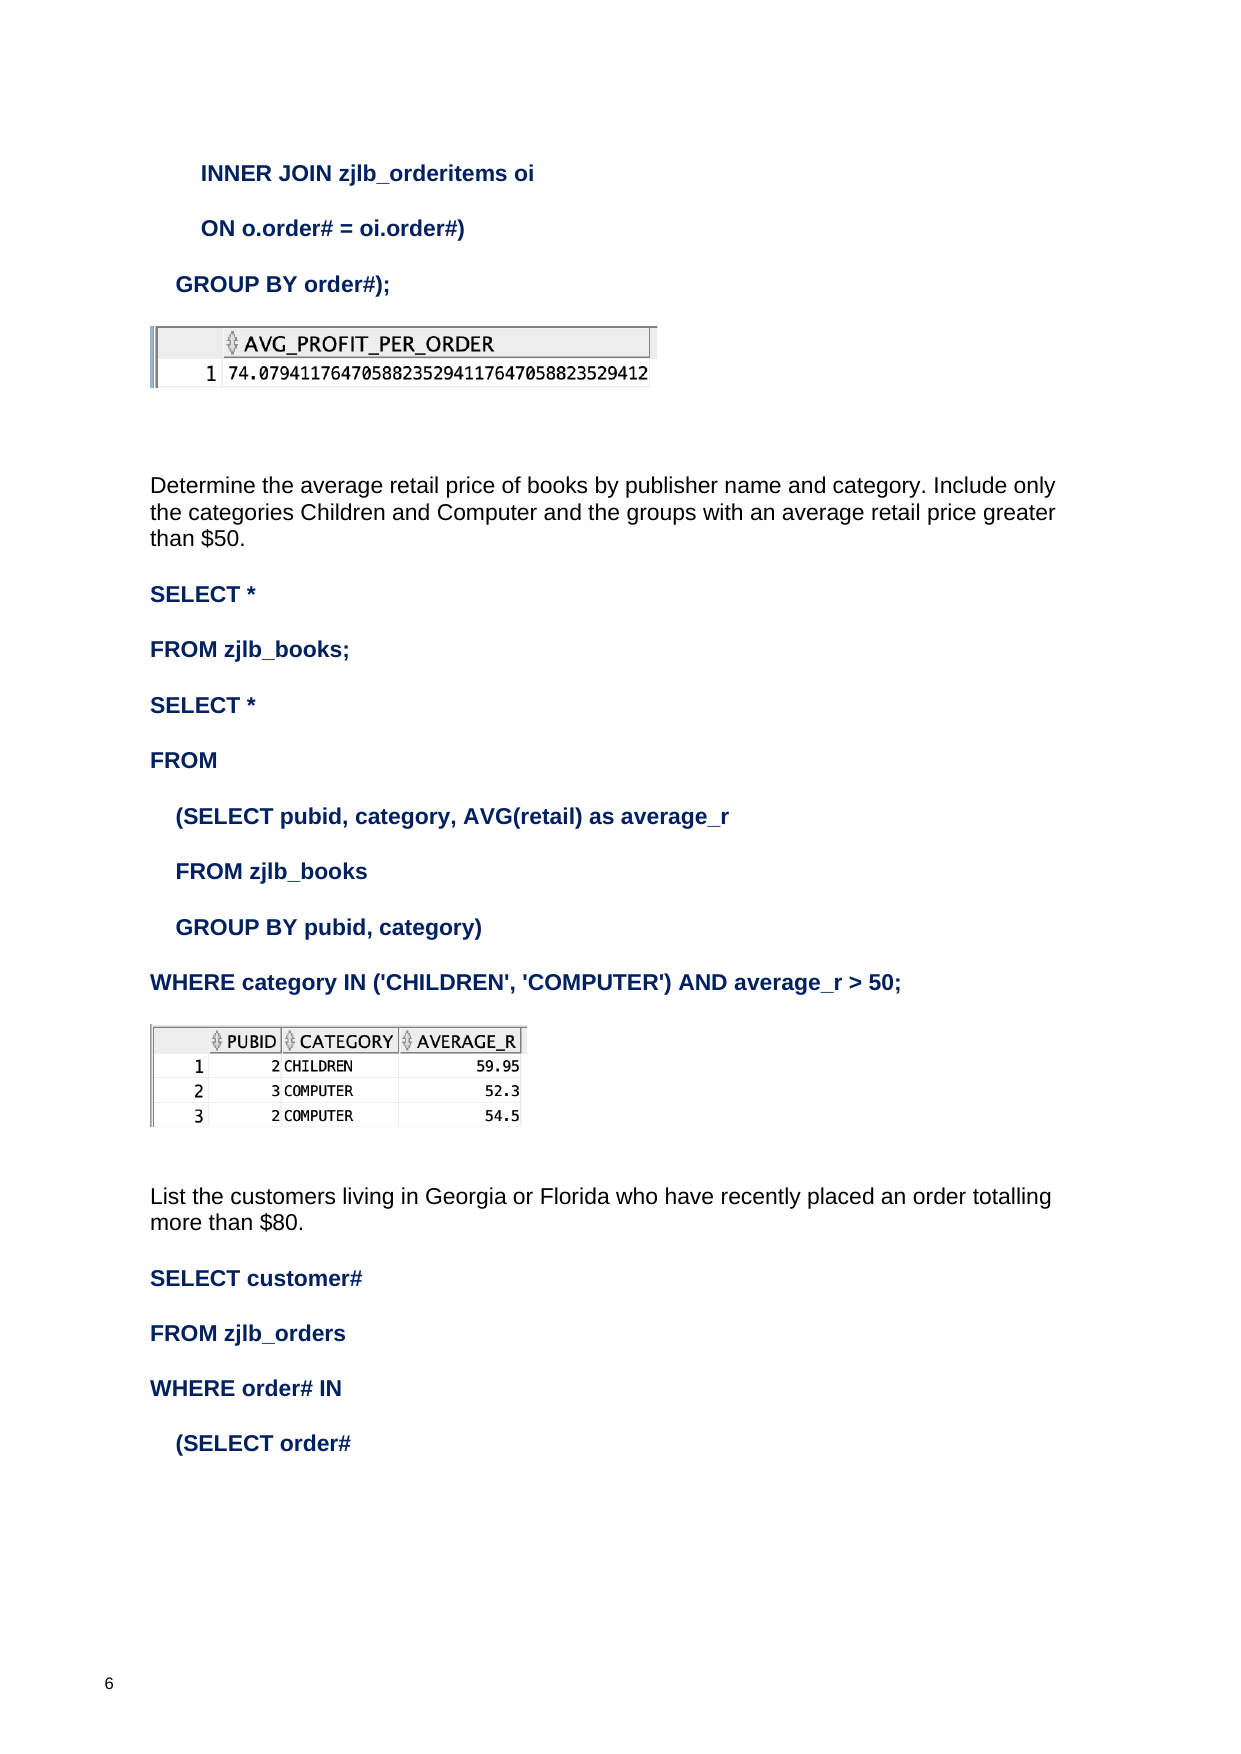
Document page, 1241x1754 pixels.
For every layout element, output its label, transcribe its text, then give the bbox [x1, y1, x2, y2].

text SELECT * [150, 692, 1090, 718]
text SELECT customer# [150, 1264, 1090, 1291]
text Determine the average retail price of books by publisher name and category. Include only the categories Children and Computer and the groups with an average retail price greater than $50. [150, 472, 1090, 551]
picture [150, 326, 658, 388]
text FROM zjlb_books [150, 858, 1090, 884]
text SELECT * [150, 581, 1090, 607]
text FROM [150, 747, 1090, 773]
text GROUP BY order#); [150, 271, 1090, 297]
text INNER JOIN zjlb_orderitems oi [150, 160, 1090, 186]
text List the customers living in Georgia or Florida who have recently placed an order totalling more than $80. [150, 1156, 1090, 1235]
text FROM zjlb_books; [150, 636, 1090, 662]
text (SELECT pubid, category, AVG(retail) as average_r [150, 803, 1090, 829]
text FROM zjlb_orders [150, 1320, 1090, 1346]
text WHERE category IN ('CHILDREN', 'COMPUTER') AND average_r > 50; [150, 969, 1090, 996]
text GROUP BY pubid, category) [150, 914, 1090, 940]
text WHERE order# IN [150, 1375, 1090, 1401]
text ON o.order# = oi.order#) [150, 215, 1090, 242]
picture [150, 1024, 528, 1127]
text (SELECT order# [150, 1430, 1090, 1456]
